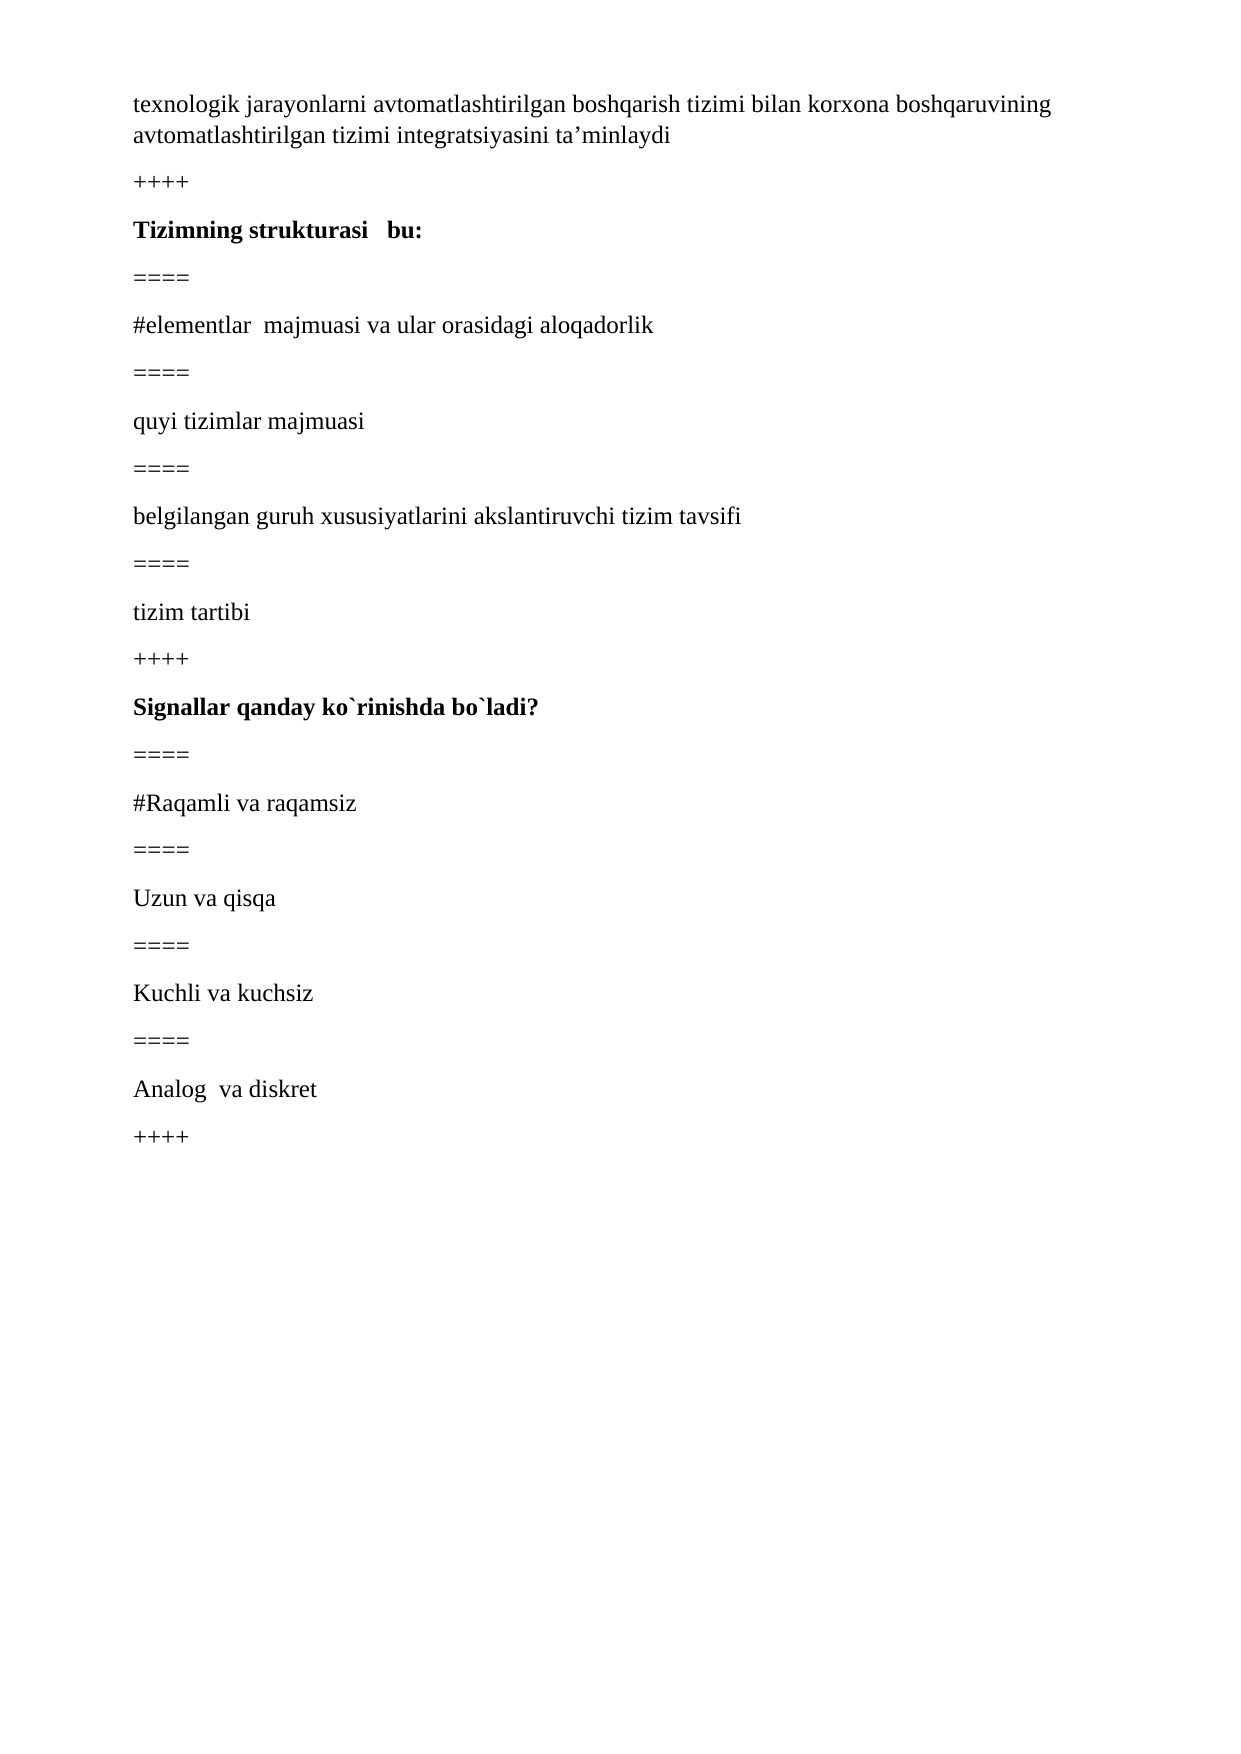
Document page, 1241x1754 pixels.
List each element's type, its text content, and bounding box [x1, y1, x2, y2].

text ==== [133, 358, 1137, 387]
text Tizimning strukturasi bu: [133, 215, 1137, 244]
text belgilangan guruh xususiyatlarini akslantiruvchi tizim tavsifi [133, 501, 1137, 530]
text ==== [133, 454, 1137, 482]
text ==== [133, 1026, 1137, 1055]
text ==== [133, 931, 1137, 959]
text Kuchli va kuchsiz [133, 978, 1137, 1007]
text Analog va diskret [133, 1074, 1137, 1103]
text #elementlar majmuasi va ular orasidagi aloqadorlik [133, 311, 1137, 339]
text ++++ [133, 644, 1137, 673]
text ==== [133, 835, 1137, 864]
text ==== [133, 549, 1137, 578]
text #Raqamli va raqamsiz [133, 788, 1137, 816]
text ++++ [133, 167, 1137, 196]
text ==== [133, 263, 1137, 292]
text ++++ [133, 1122, 1137, 1150]
text quyi tizimlar majmuasi [133, 406, 1137, 435]
text tizim tartibi [133, 597, 1137, 626]
text texnologik jarayonlarni avtomatlashtirilgan boshqarish tizimi bilan korxona boshqaruvining avtomatlashtirilgan tizimi integratsiyasini ta’minlaydi [133, 89, 1137, 148]
text ==== [133, 740, 1137, 769]
text Uzun va qisqa [133, 883, 1137, 912]
text Signallar qanday ko`rinishda bo`ladi? [133, 692, 1137, 721]
